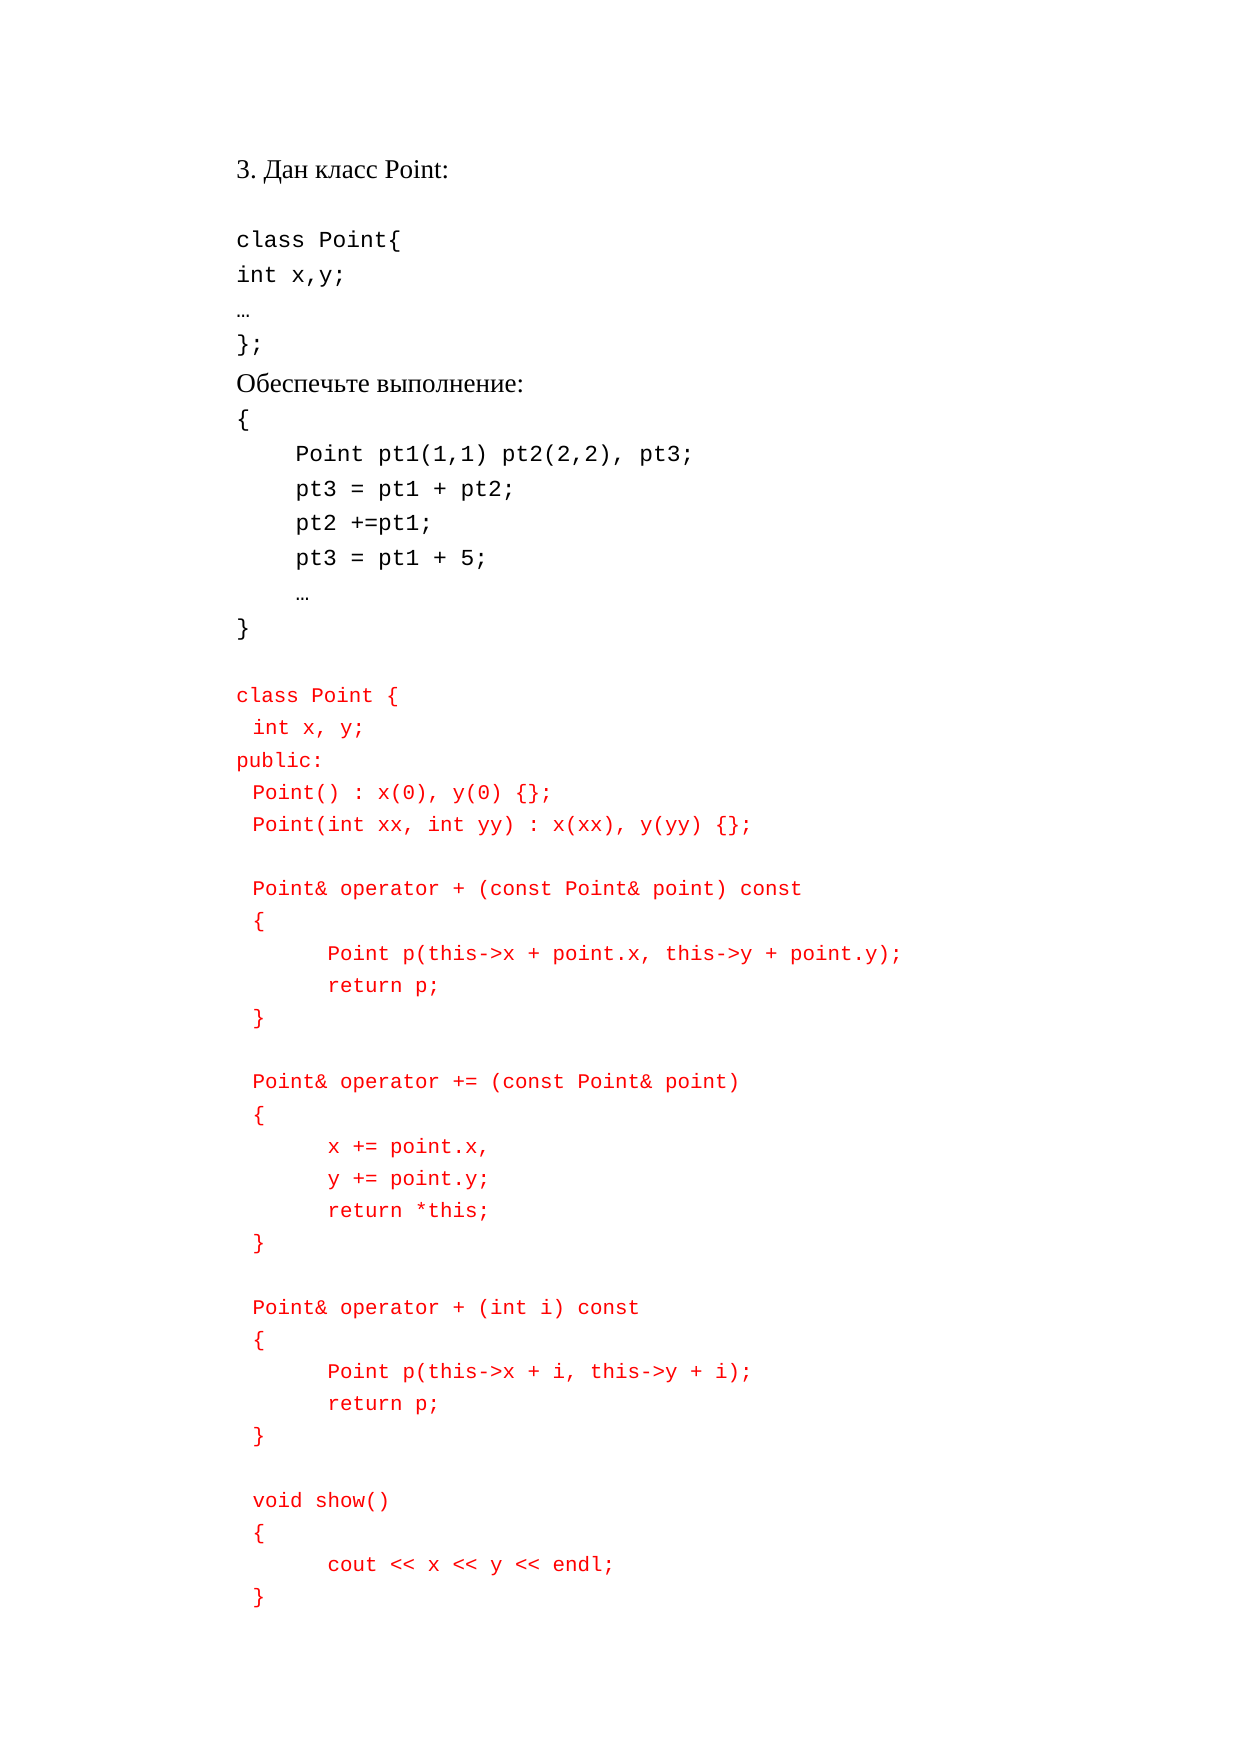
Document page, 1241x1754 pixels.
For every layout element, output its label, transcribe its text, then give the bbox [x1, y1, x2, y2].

text int x, y; [177, 717, 1152, 741]
text { [177, 1329, 1152, 1353]
text } [177, 1426, 1152, 1449]
text } [177, 1586, 1152, 1610]
text public: [177, 749, 1152, 773]
text { [177, 408, 1152, 434]
text Point p(this->x + i, this->y + i); [177, 1361, 1152, 1385]
text }; [177, 333, 1152, 358]
text pt2 +=pt1; [236, 512, 1152, 538]
text { [177, 1522, 1152, 1546]
text cout << x << y << endl; [177, 1554, 1152, 1578]
text Point p(this->x + point.x, this->y + point.y); [177, 943, 1152, 966]
text … [177, 298, 1152, 324]
text } [177, 1007, 1152, 1031]
text void show() [177, 1490, 1152, 1513]
text Point pt1(1,1) pt2(2,2), pt3; [236, 442, 1152, 468]
text int x,y; [177, 263, 1152, 289]
text { [177, 1104, 1152, 1127]
text Point& operator + (int i) const [177, 1297, 1152, 1320]
text } [177, 1232, 1152, 1256]
text Обеспечьте выполнение: [177, 367, 1152, 398]
text pt3 = pt1 + 5; [236, 546, 1152, 572]
text return *this; [177, 1200, 1152, 1224]
text pt3 = pt1 + pt2; [236, 477, 1152, 503]
text class Point { [177, 685, 1152, 709]
text y += point.y; [177, 1168, 1152, 1192]
text return p; [177, 975, 1152, 998]
text Point() : x(0), y(0) {}; [177, 782, 1152, 805]
text Point(int xx, int yy) : x(xx), y(yy) {}; [177, 814, 1152, 838]
text Point& operator + (const Point& point) const [177, 878, 1152, 902]
text } [177, 616, 1152, 642]
text return p; [177, 1393, 1152, 1417]
text x += point.x, [177, 1136, 1152, 1159]
text class Point{ [177, 228, 1152, 254]
text 3. Дан класс Point: [177, 153, 1152, 184]
text … [236, 581, 1152, 607]
text Point& operator += (const Point& point) [177, 1071, 1152, 1095]
text { [177, 911, 1152, 934]
